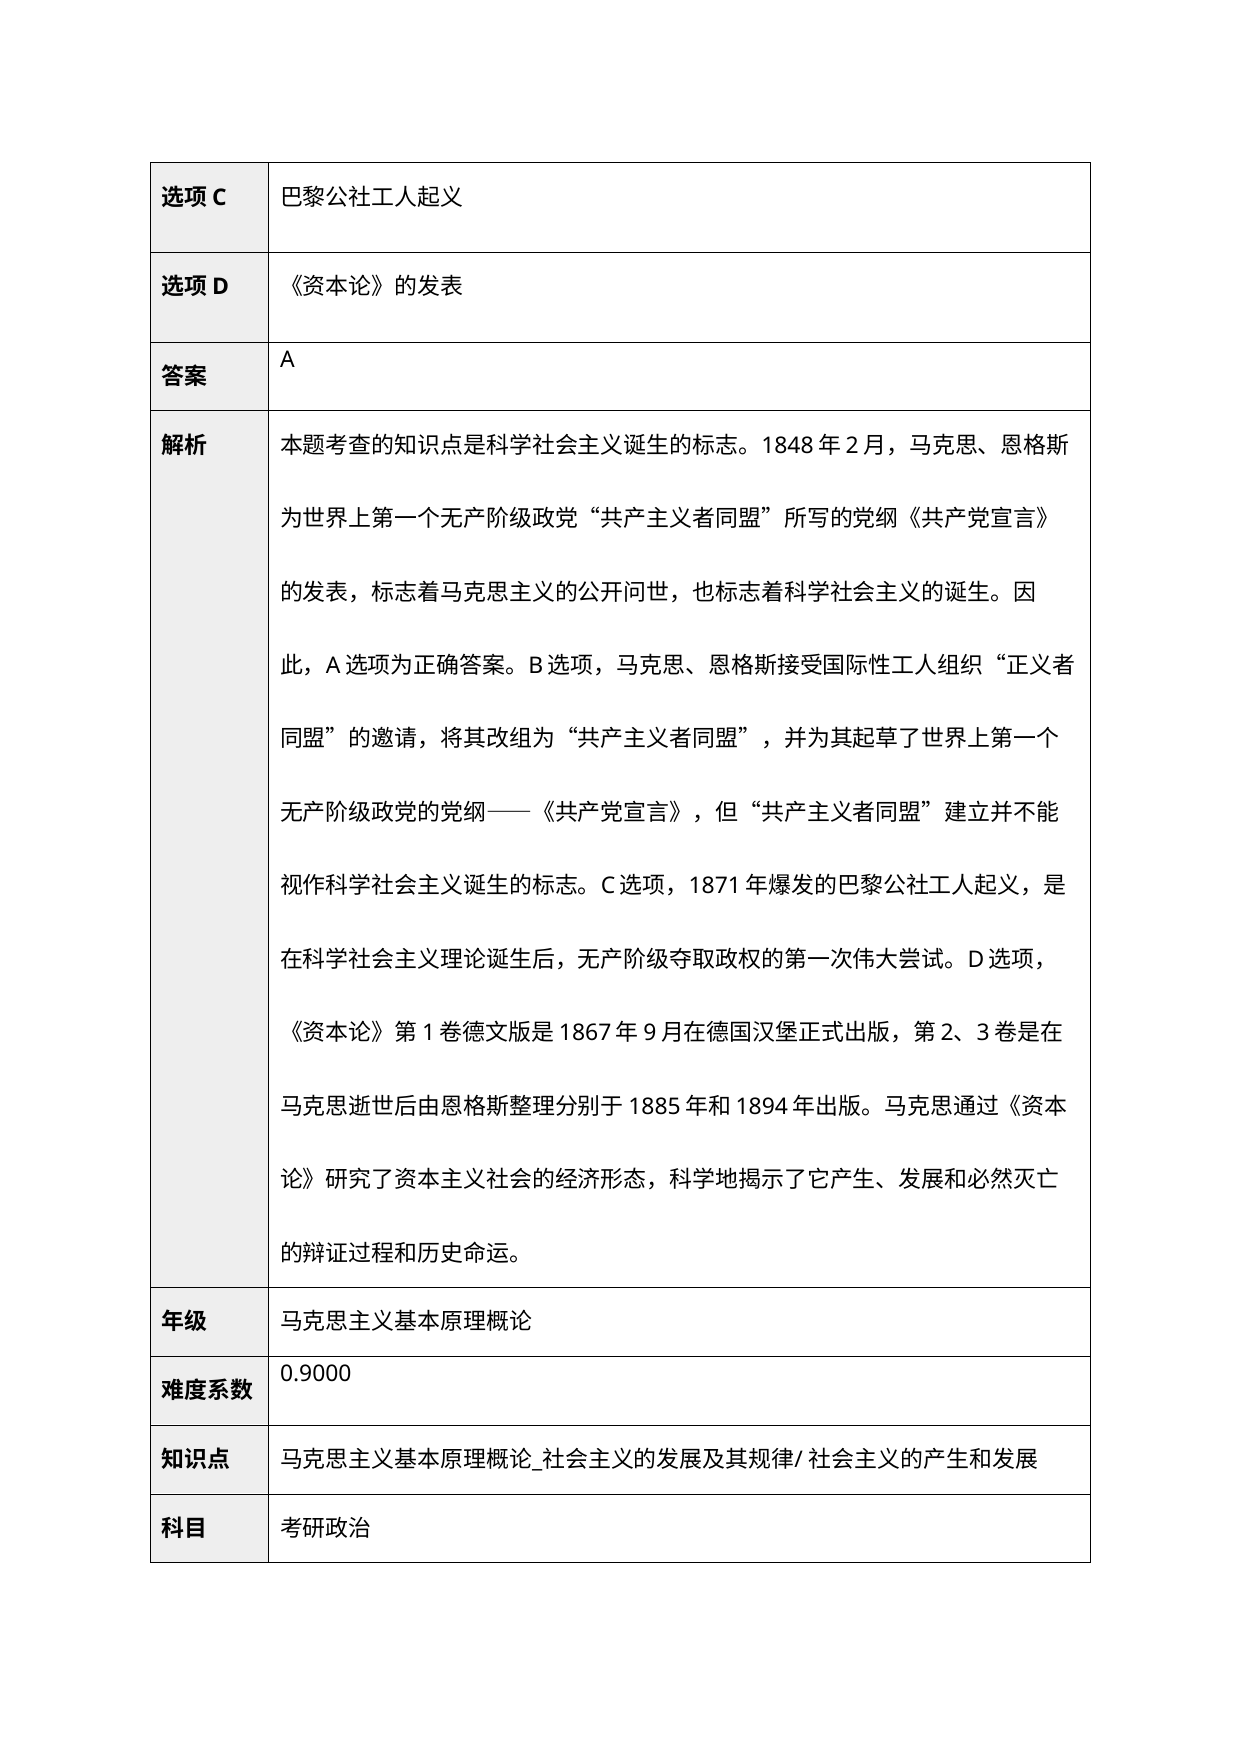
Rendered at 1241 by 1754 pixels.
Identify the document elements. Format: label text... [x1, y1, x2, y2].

table_cell A [269, 343, 1090, 410]
table_cell 巴黎公社工人起义 [269, 163, 1090, 252]
table_cell 本题考查的知识点是科学社会主义诞生的标志。1848年2月，马克思、恩格斯为世界上第一个无产阶级政党“共产主义者同盟”所写的党纲《共产党宣言》的发表，标志着马克思主义的公开问世，也标志着科学社会主义的诞生。因此，A选项为正确答案。B选项，马克思、恩格斯接受国际性工人组织“正义者同盟”的邀请，将其改组为“共产主义者同盟”，并为其起草了世界上第一个无产阶级政党的党纲——《共产党宣言》，但“共产主义者同盟”建立并不能视作科学社会主义诞生的标志。C选项，1871年爆发的巴黎公社工人起义，是在科学社会主义理论诞生后，无产阶级夺取政权的第一次伟大尝试。D选项，《资本论》第1卷德文版是1867年9月在德国汉堡正式出版，第2、3卷是在马克思逝世后由恩格斯整理分别于1885年和1894年出版。马克思通过《资本论》研究了资本主义社会的经济形态，科学地揭示了它产生、发展和必然灭亡的辩证过程和历史命运。 [269, 411, 1090, 1287]
table_cell 选项C [151, 163, 268, 252]
table_cell 解析 [151, 411, 268, 1287]
table_cell 科目 [151, 1495, 268, 1562]
table_cell 考研政治 [269, 1495, 1090, 1562]
table_cell 年级 [151, 1288, 268, 1356]
table_cell 马克思主义基本原理概论_社会主义的发展及其规律/ 社会主义的产生和发展 [269, 1426, 1090, 1493]
table_cell 答案 [151, 343, 268, 410]
table_cell 知识点 [151, 1426, 268, 1493]
table_cell 《资本论》的发表 [269, 253, 1090, 341]
table_cell 难度系数 [151, 1357, 268, 1424]
table_cell 选项D [151, 253, 268, 341]
table_cell 马克思主义基本原理概论 [269, 1288, 1090, 1356]
table_cell 0.9000 [269, 1357, 1090, 1424]
